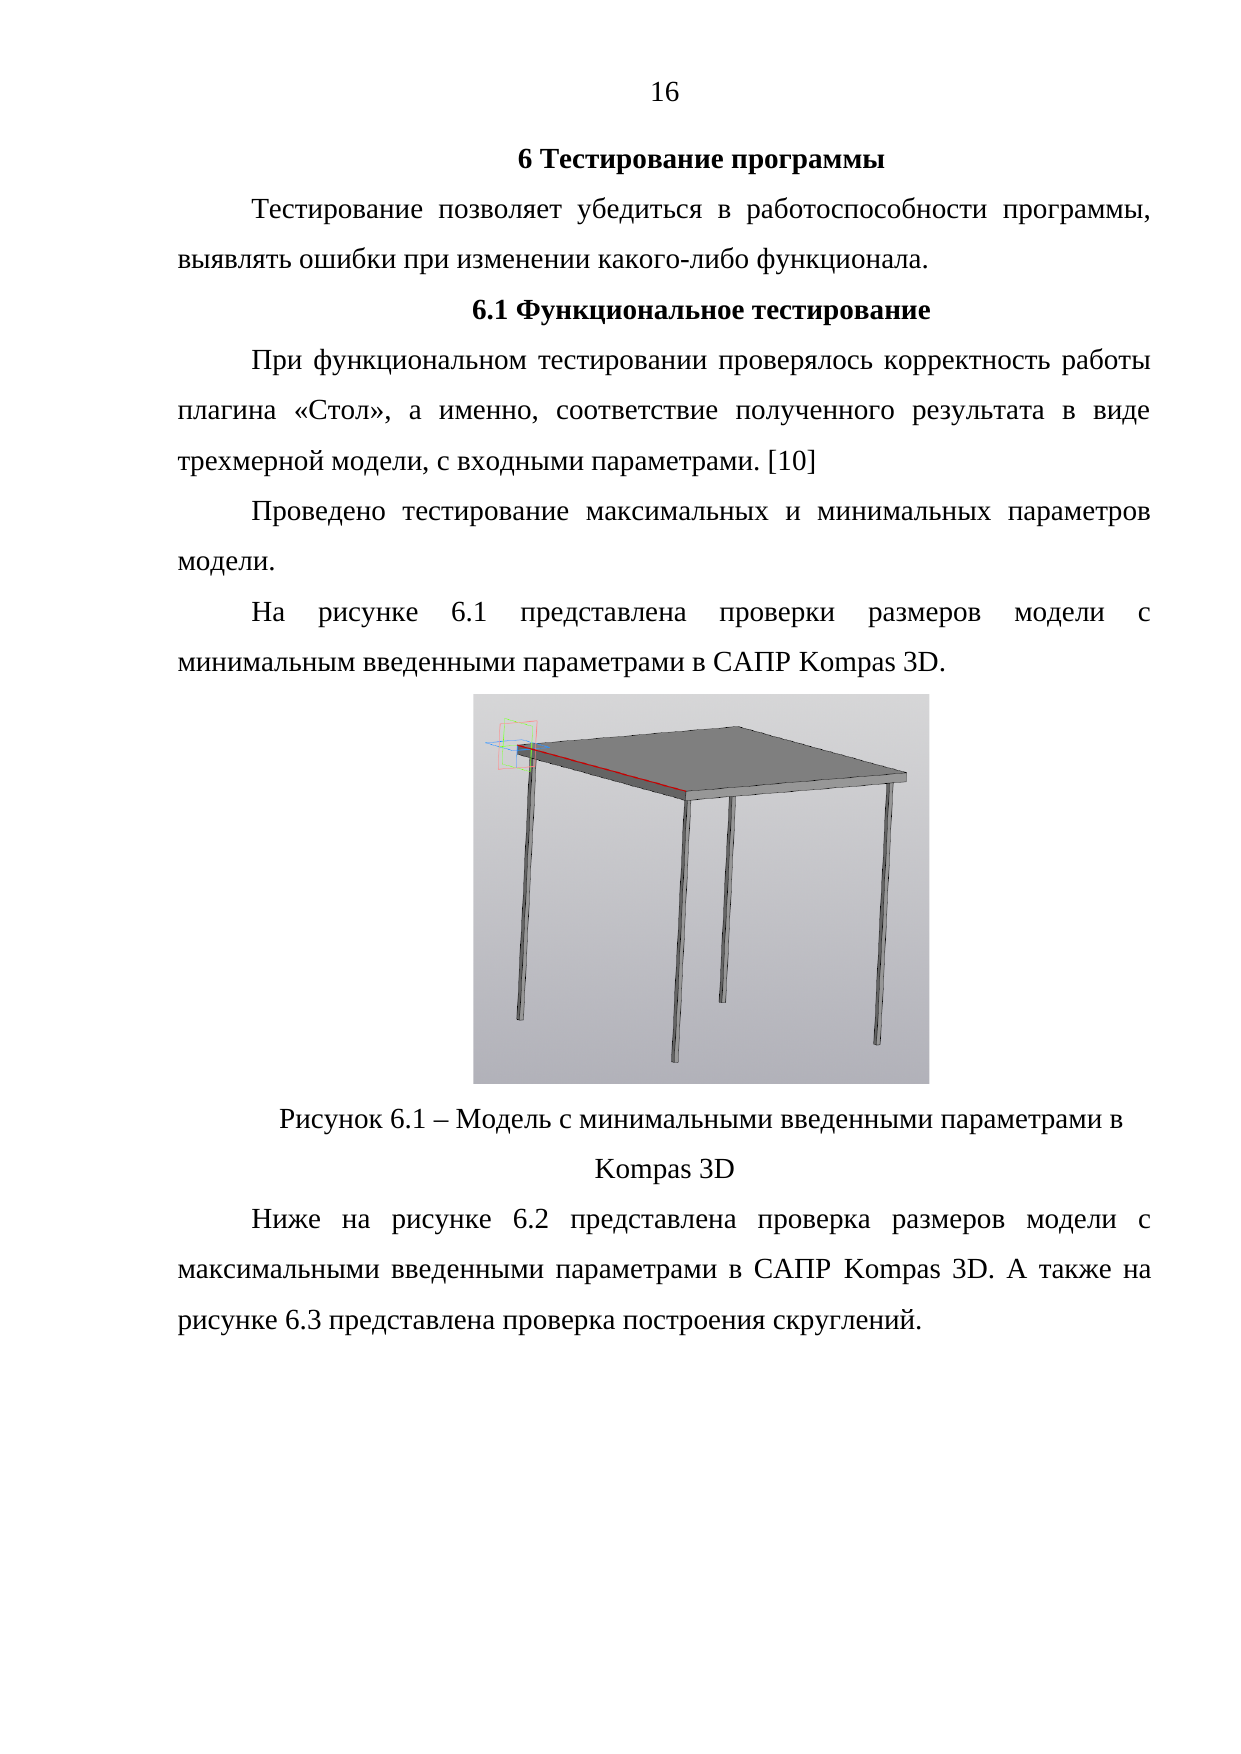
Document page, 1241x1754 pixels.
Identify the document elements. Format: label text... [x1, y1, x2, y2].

subtitle 6 Тестирование программы [177, 141, 1152, 174]
text Тестирование позволяет убедиться в работоспособности программы, выявлять ошибки при изменении какого-либо функционала. [177, 191, 1152, 275]
text Ниже на рисунке 6.2 представлена проверка размеров модели с максимальными введенными параметрами в САПР Kompas 3D. А также на рисунке 6.3 представлена проверка построения скруглений. [177, 1201, 1152, 1336]
subtitle 6.1 Функциональное тестирование [177, 292, 1152, 325]
text Рисунок 6.1 – Модель с минимальными введенными параметрами в Kompas 3D [177, 1101, 1152, 1184]
text На рисунке 6.1 представлена проверки размеров модели с минимальным введенными параметрами в САПР Kompas 3D. [177, 594, 1152, 677]
text Проведено тестирование максимальных и минимальных параметров модели. [177, 493, 1152, 577]
text При функциональном тестировании проверялось корректность работы плагина «Стол», а именно, соответствие полученного результата в виде трехмерной модели, с входными параметрами. [10] [177, 342, 1152, 476]
picture [473, 694, 930, 1084]
